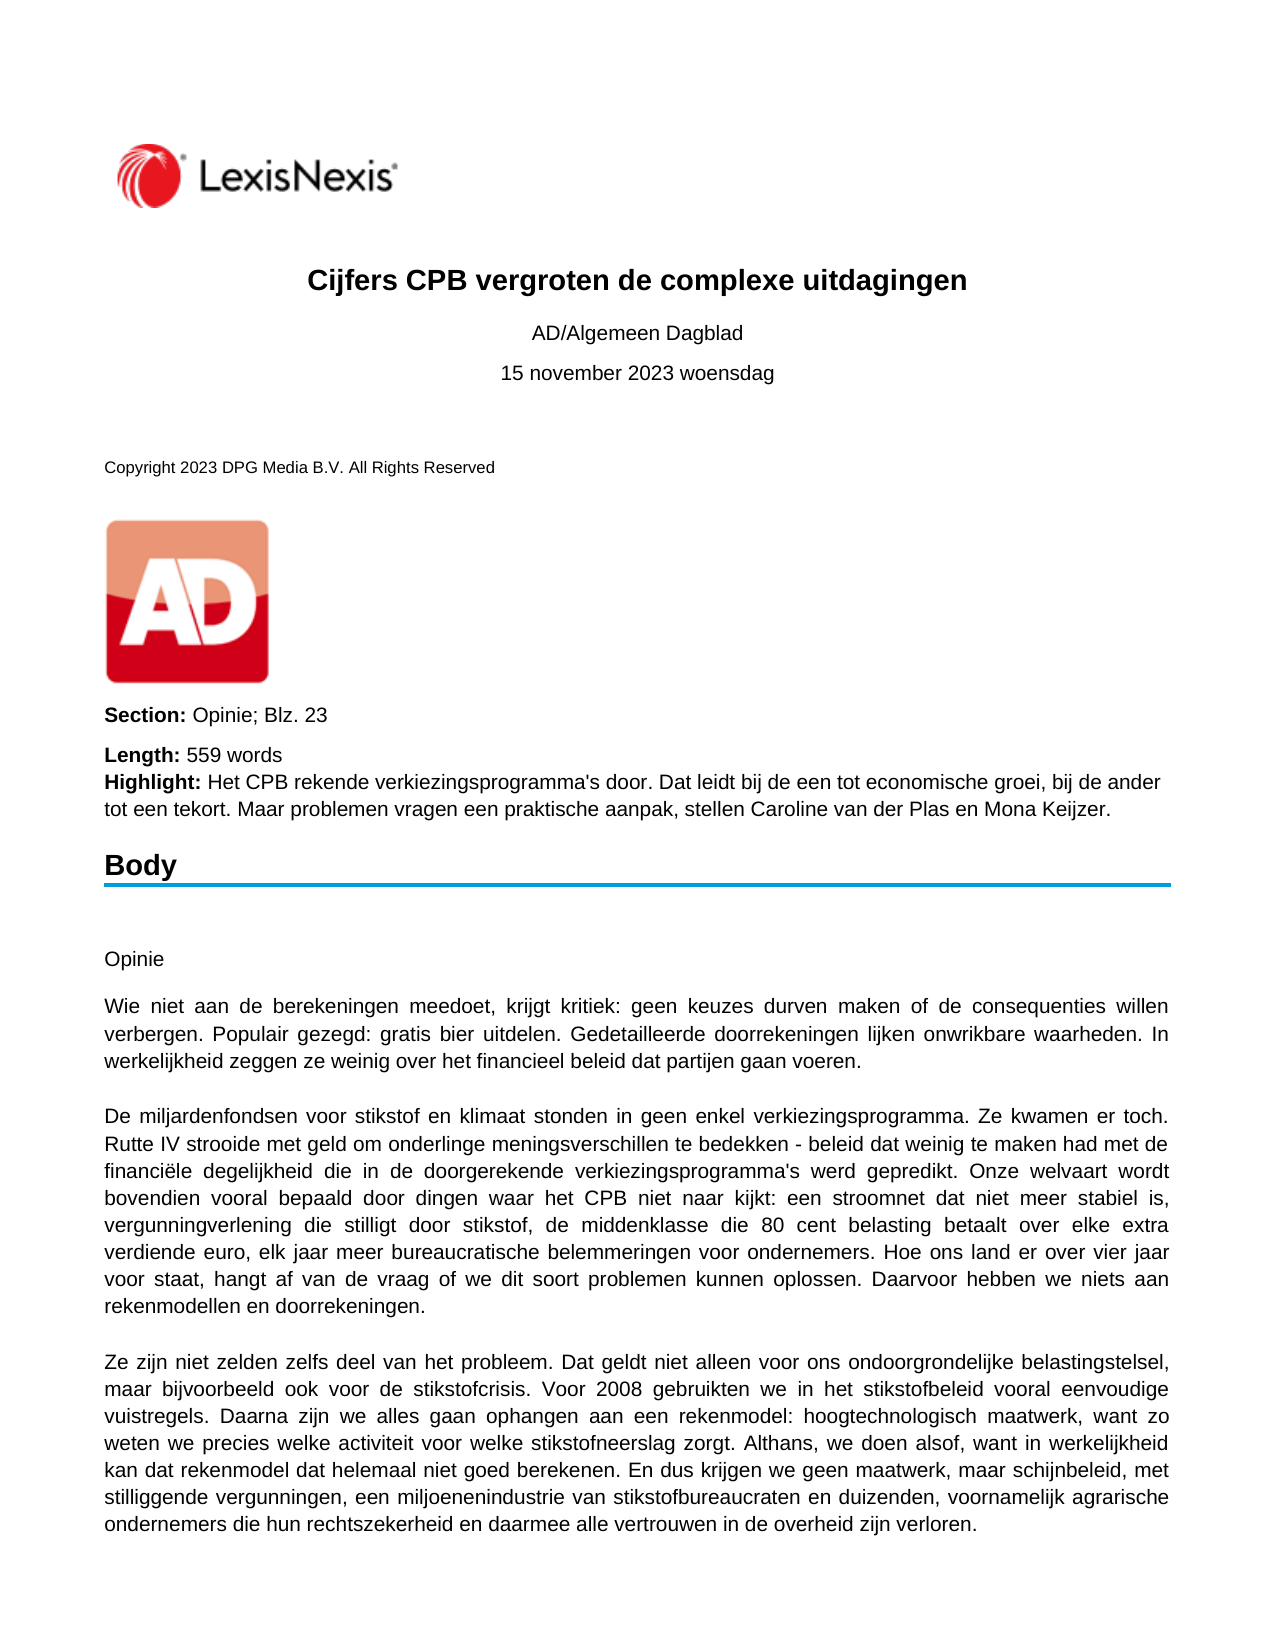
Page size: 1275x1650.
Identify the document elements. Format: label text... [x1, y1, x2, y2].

subtitle Cijfers CPB vergroten de complexe uitdagingen [104, 261, 1171, 297]
text Section: Opinie; Blz. 23 [104, 700, 1171, 727]
text Wie niet aan de berekeningen meedoet, krijgt kritiek: geen keuzes durven maken of de consequenties willen verbergen. Populair gezegd: gratis bier uitdelen. Gedetailleerde doorrekeningen lijken onwrikbare waarheden. In werkelijkheid zeggen ze weinig over het financieel beleid dat partijen gaan voeren. [104, 991, 1171, 1072]
text Opinie [104, 943, 1171, 970]
text Ze zijn niet zelden zelfs deel van het probleem. Dat geldt niet alleen voor ons ondoorgrondelijke belastingstelsel, maar bijvoorbeeld ook voor de stikstofcrisis. Voor 2008 gebruikten we in het stikstofbeleid vooral eenvoudige vuistregels. Daarna zijn we alles gaan ophangen aan een rekenmodel: hoogtechnologisch maatwerk, want zo weten we precies welke activiteit voor welke stikstofneerslag zorgt. Althans, we doen alsof, want in werkelijkheid kan dat rekenmodel dat helemaal niet goed berekenen. En dus krijgen we geen maatwerk, maar schijnbeleid, met stilliggende vergunningen, een miljoenenindustrie van stikstofbureaucraten en duizenden, voornamelijk agrarische ondernemers die hun rechtszekerheid en daarmee alle vertrouwen in de overheid zijn verloren. [104, 1347, 1171, 1536]
text De miljardenfondsen voor stikstof en klimaat stonden in geen enkel verkiezingsprogramma. Ze kwamen er toch. Rutte IV strooide met geld om onderlinge meningsverschillen te bedekken - beleid dat weinig te maken had met de financiële degelijkheid die in de doorgerekende verkiezingsprogramma's werd gepredikt. Onze welvaart wordt bovendien vooral bepaald door dingen waar het CPB niet naar kijkt: een stroomnet dat niet meer stabiel is, vergunningverlening die stilligt door stikstof, de middenklasse die 80 cent belasting betaalt over elke extra verdiende euro, elk jaar meer bureaucratische belemmeringen voor ondernemers. Hoe ons land er over vier jaar voor staat, hangt af van de vraag of we dit soort problemen kunnen oplossen. Daarvoor hebben we niets aan rekenmodellen en doorrekeningen. [104, 1101, 1171, 1318]
text AD/Algemeen Dagblad [104, 318, 1171, 345]
text Length: 559 words [104, 739, 1171, 766]
text 15 november 2023 woensdag [104, 357, 1171, 384]
picture [104, 144, 412, 208]
text Highlight: Het CPB rekende verkiezingsprogramma's door. Dat leidt bij de een tot economische groei, bij de ander tot een tekort. Maar problemen vragen een praktische aanpak, stellen Caroline van der Plas en Mona Keijzer. [104, 766, 1171, 821]
text Body [104, 846, 1171, 881]
text Copyright 2023 DPG Media B.V. All Rights Reserved [104, 426, 1171, 477]
